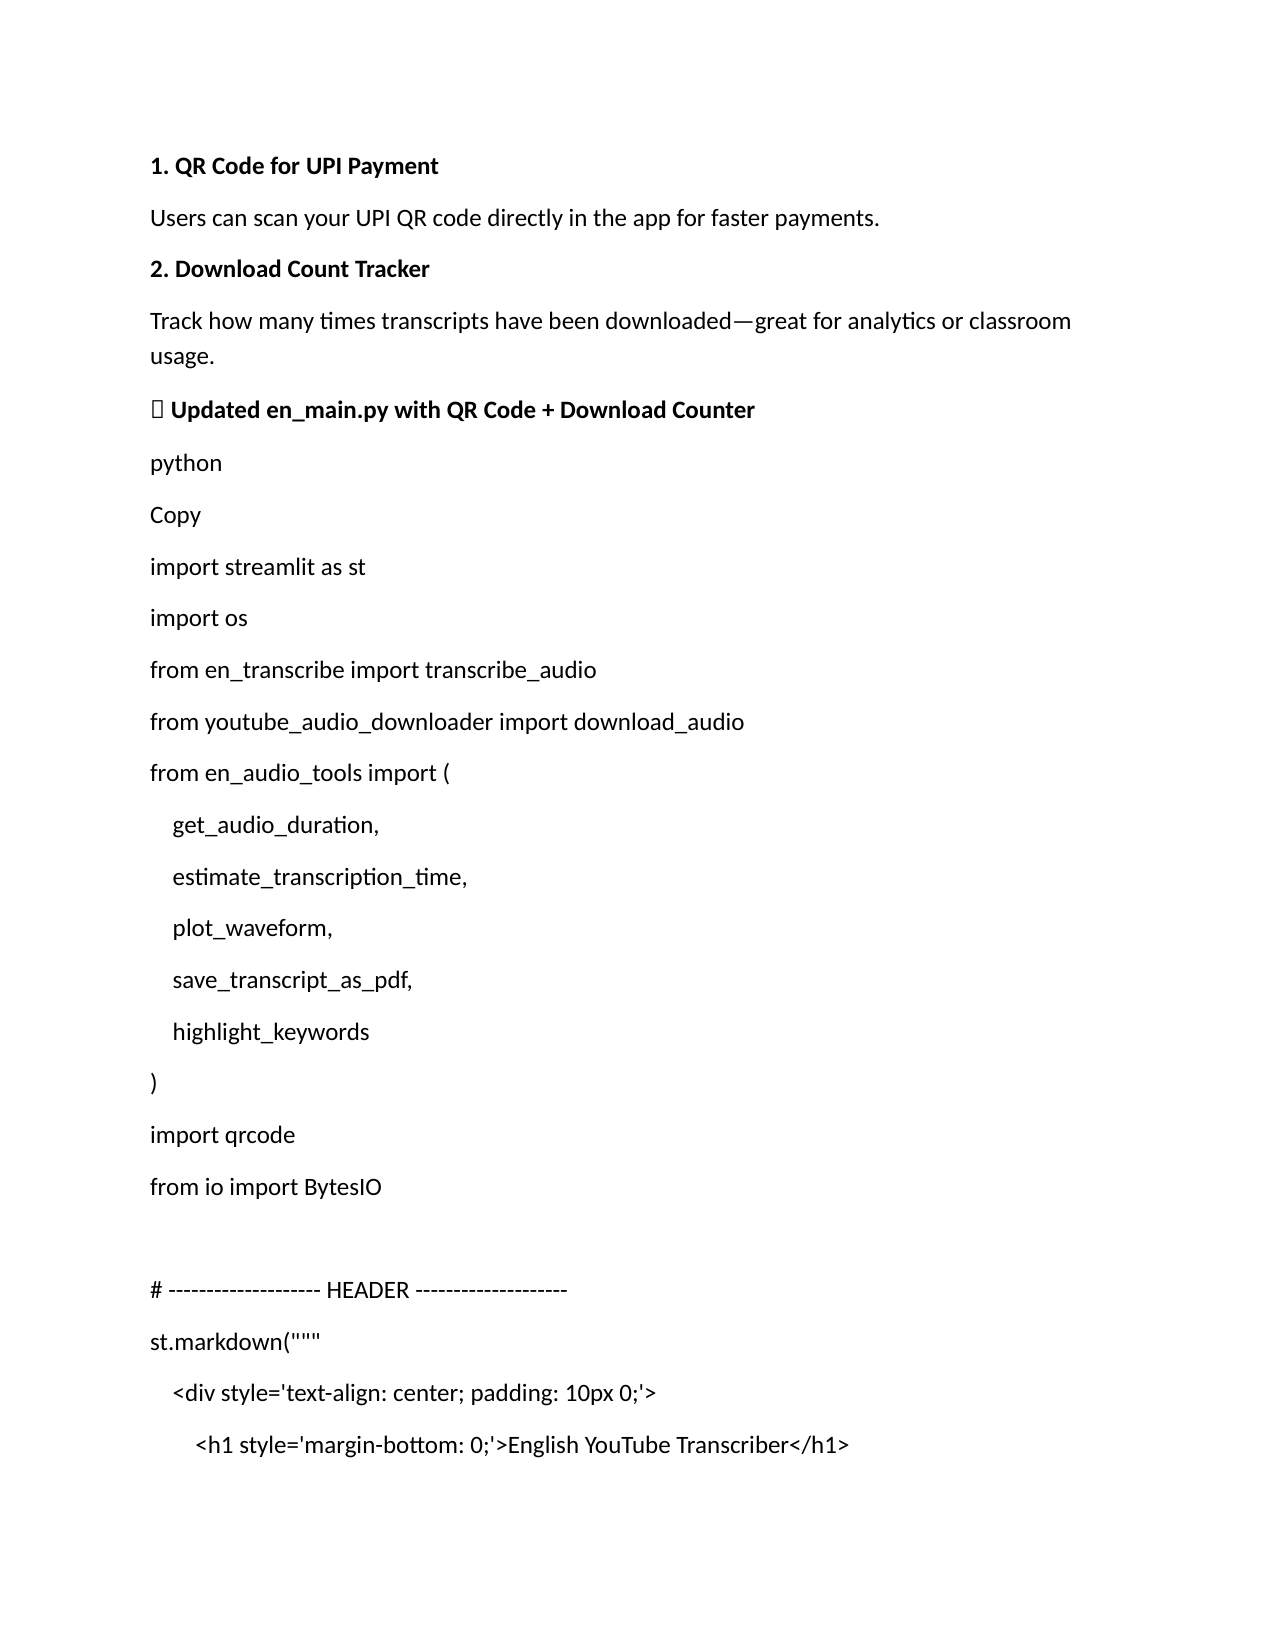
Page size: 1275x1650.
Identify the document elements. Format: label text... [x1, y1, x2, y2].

text 🧩 Updated en_main.py with QR Code + Download Counter [150, 392, 1125, 426]
text estimate_transcription_time, [150, 861, 1125, 891]
text import os [150, 602, 1125, 633]
text st.markdown(""" [150, 1326, 1125, 1356]
text Copy [150, 499, 1125, 530]
text from en_audio_tools import ( [150, 757, 1125, 788]
text plot_waveform, [150, 912, 1125, 943]
text Users can scan your UPI QR code directly in the app for faster payments. [150, 202, 1125, 232]
text import qrcode [150, 1119, 1125, 1150]
text # -------------------- HEADER -------------------- [150, 1274, 1125, 1305]
text <div style='text-align: center; padding: 10px 0;'> [150, 1377, 1125, 1408]
text from youtube_audio_downloader import download_audio [150, 706, 1125, 736]
text get_audio_duration, [150, 809, 1125, 840]
text 2. Download Count Tracker [150, 253, 1125, 284]
text from en_transcribe import transcribe_audio [150, 654, 1125, 685]
text <h1 style='margin-bottom: 0;'>English YouTube Transcriber</h1> [150, 1429, 1125, 1460]
text Track how many times transcripts have been downloaded—great for analytics or classroom usage. [150, 305, 1125, 371]
text save_transcript_as_pdf, [150, 964, 1125, 995]
text ) [150, 1067, 1125, 1098]
text import streamlit as st [150, 551, 1125, 581]
text python [150, 447, 1125, 478]
text from io import BytesIO [150, 1171, 1125, 1201]
text highlight_keywords [150, 1016, 1125, 1046]
text 1. QR Code for UPI Payment [150, 150, 1125, 181]
